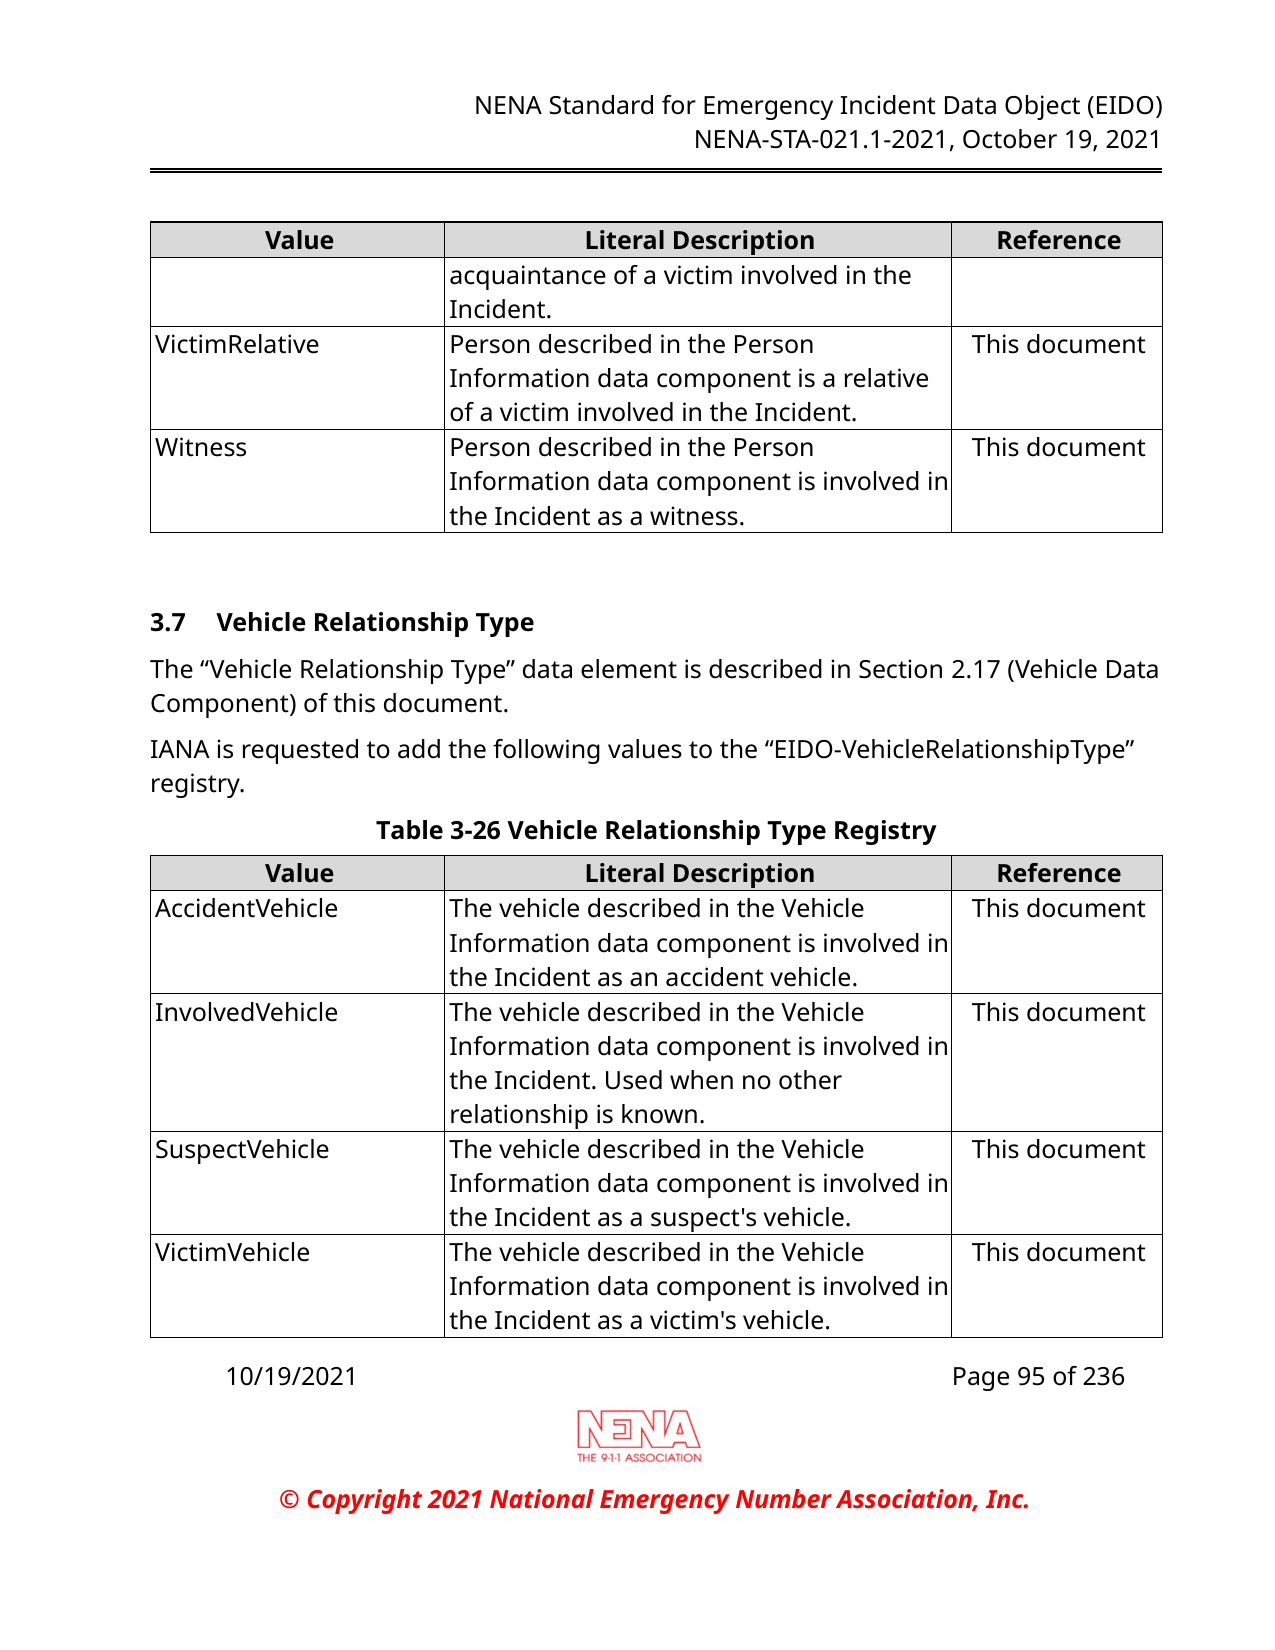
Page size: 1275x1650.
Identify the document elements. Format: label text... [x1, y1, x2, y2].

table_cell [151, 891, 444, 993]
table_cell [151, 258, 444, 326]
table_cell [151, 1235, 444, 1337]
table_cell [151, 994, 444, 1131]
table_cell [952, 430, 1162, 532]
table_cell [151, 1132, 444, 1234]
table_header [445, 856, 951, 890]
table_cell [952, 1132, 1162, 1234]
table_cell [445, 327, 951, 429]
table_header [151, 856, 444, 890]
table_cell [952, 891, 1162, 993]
subtitle Vehicle Relationship Type [150, 605, 1162, 639]
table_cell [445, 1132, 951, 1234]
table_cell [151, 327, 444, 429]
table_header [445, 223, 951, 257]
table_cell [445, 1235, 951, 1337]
text IANA is requested to add the following values to the “EIDO-VehicleRelationshipType” registry. [150, 732, 1162, 800]
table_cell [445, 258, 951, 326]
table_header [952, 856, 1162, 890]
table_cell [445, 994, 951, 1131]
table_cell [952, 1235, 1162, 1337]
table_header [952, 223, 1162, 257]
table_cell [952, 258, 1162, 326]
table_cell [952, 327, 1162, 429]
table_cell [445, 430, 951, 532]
text The “Vehicle Relationship Type” data element is described in Section 2.17 (Vehicle Data Component) of this document. [150, 651, 1162, 719]
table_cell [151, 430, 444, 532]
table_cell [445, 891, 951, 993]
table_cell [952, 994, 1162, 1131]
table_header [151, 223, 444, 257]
picture [569, 1404, 706, 1470]
